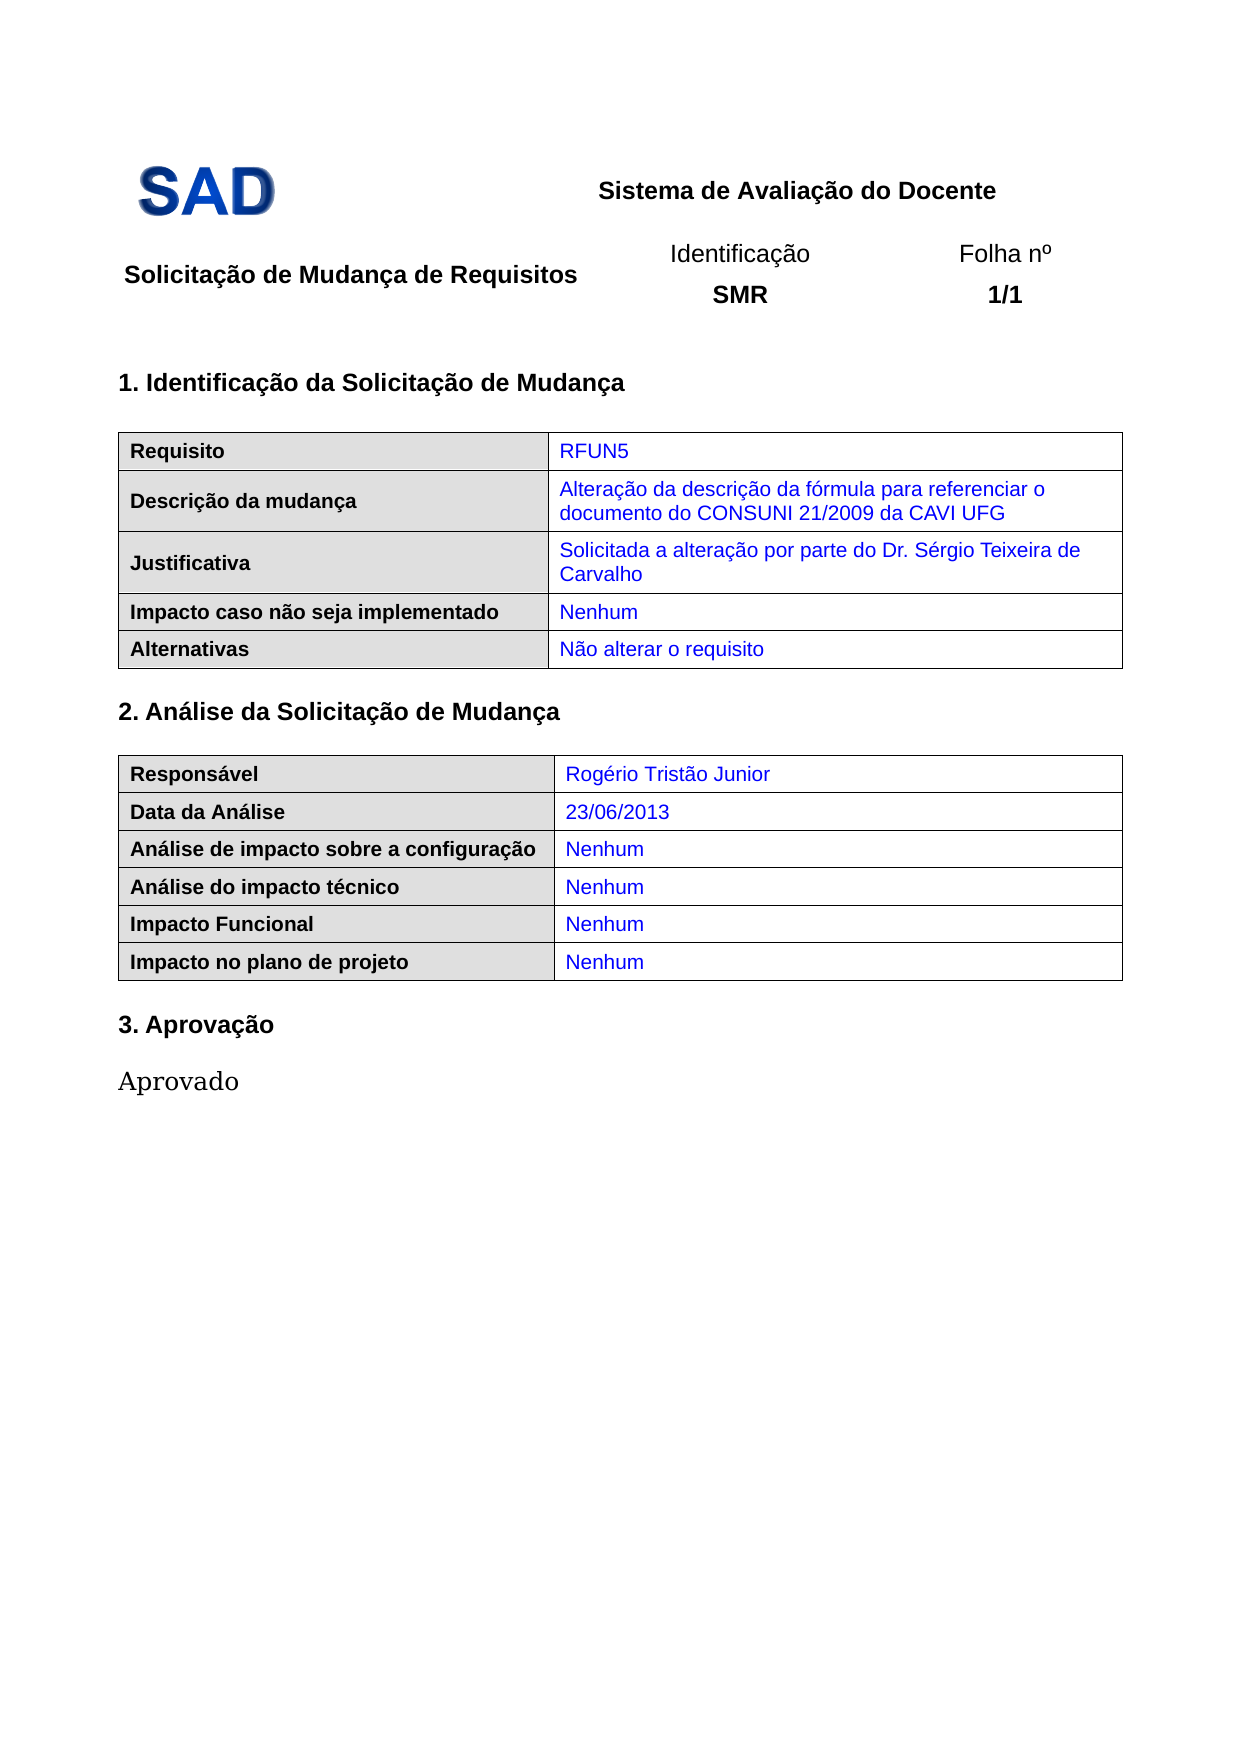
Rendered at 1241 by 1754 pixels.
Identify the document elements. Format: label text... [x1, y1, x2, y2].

subtitle 1. Identificação da Solicitação de Mudança [118, 368, 1122, 397]
text 2. Análise da Solicitação de Mudança [118, 697, 1122, 726]
table_cell Análise do impacto técnico [119, 868, 554, 905]
table_header Responsável [119, 756, 554, 792]
table_cell Análise de impacto sobre a configuração [119, 831, 554, 867]
table_cell Data da Análise [119, 793, 554, 830]
table_cell Nenhum [555, 868, 1122, 905]
table_cell Impacto caso não seja implementado [119, 594, 548, 630]
table_cell Nenhum [555, 906, 1122, 942]
table_cell Não alterar o requisito [549, 631, 1122, 667]
table_cell Solicitada a alteração por parte do Dr. Sérgio Teixeira de Carvalho [549, 532, 1122, 592]
table_cell Nenhum [549, 594, 1122, 630]
table_cell Nenhum [555, 943, 1122, 980]
text 3. Aprovação [118, 1010, 1122, 1039]
table_header Requisito [119, 433, 548, 469]
table_cell Nenhum [555, 831, 1122, 867]
table_cell Descrição da mudança [119, 471, 548, 531]
table_cell Impacto Funcional [119, 906, 554, 942]
table_header RFUN5 [549, 433, 1122, 469]
table_cell 23/06/2013 [555, 793, 1122, 830]
table_cell Impacto no plano de projeto [119, 943, 554, 980]
table_header Rogério Tristão Junior [555, 756, 1122, 792]
table_cell Alternativas [119, 631, 548, 667]
table_cell Justificativa [119, 532, 548, 592]
text Aprovado [118, 1067, 1122, 1097]
picture [123, 153, 288, 228]
table_cell Alteração da descrição da fórmula para referenciar o documento do CONSUNI 21/2009 da CAVI UFG [549, 471, 1122, 531]
